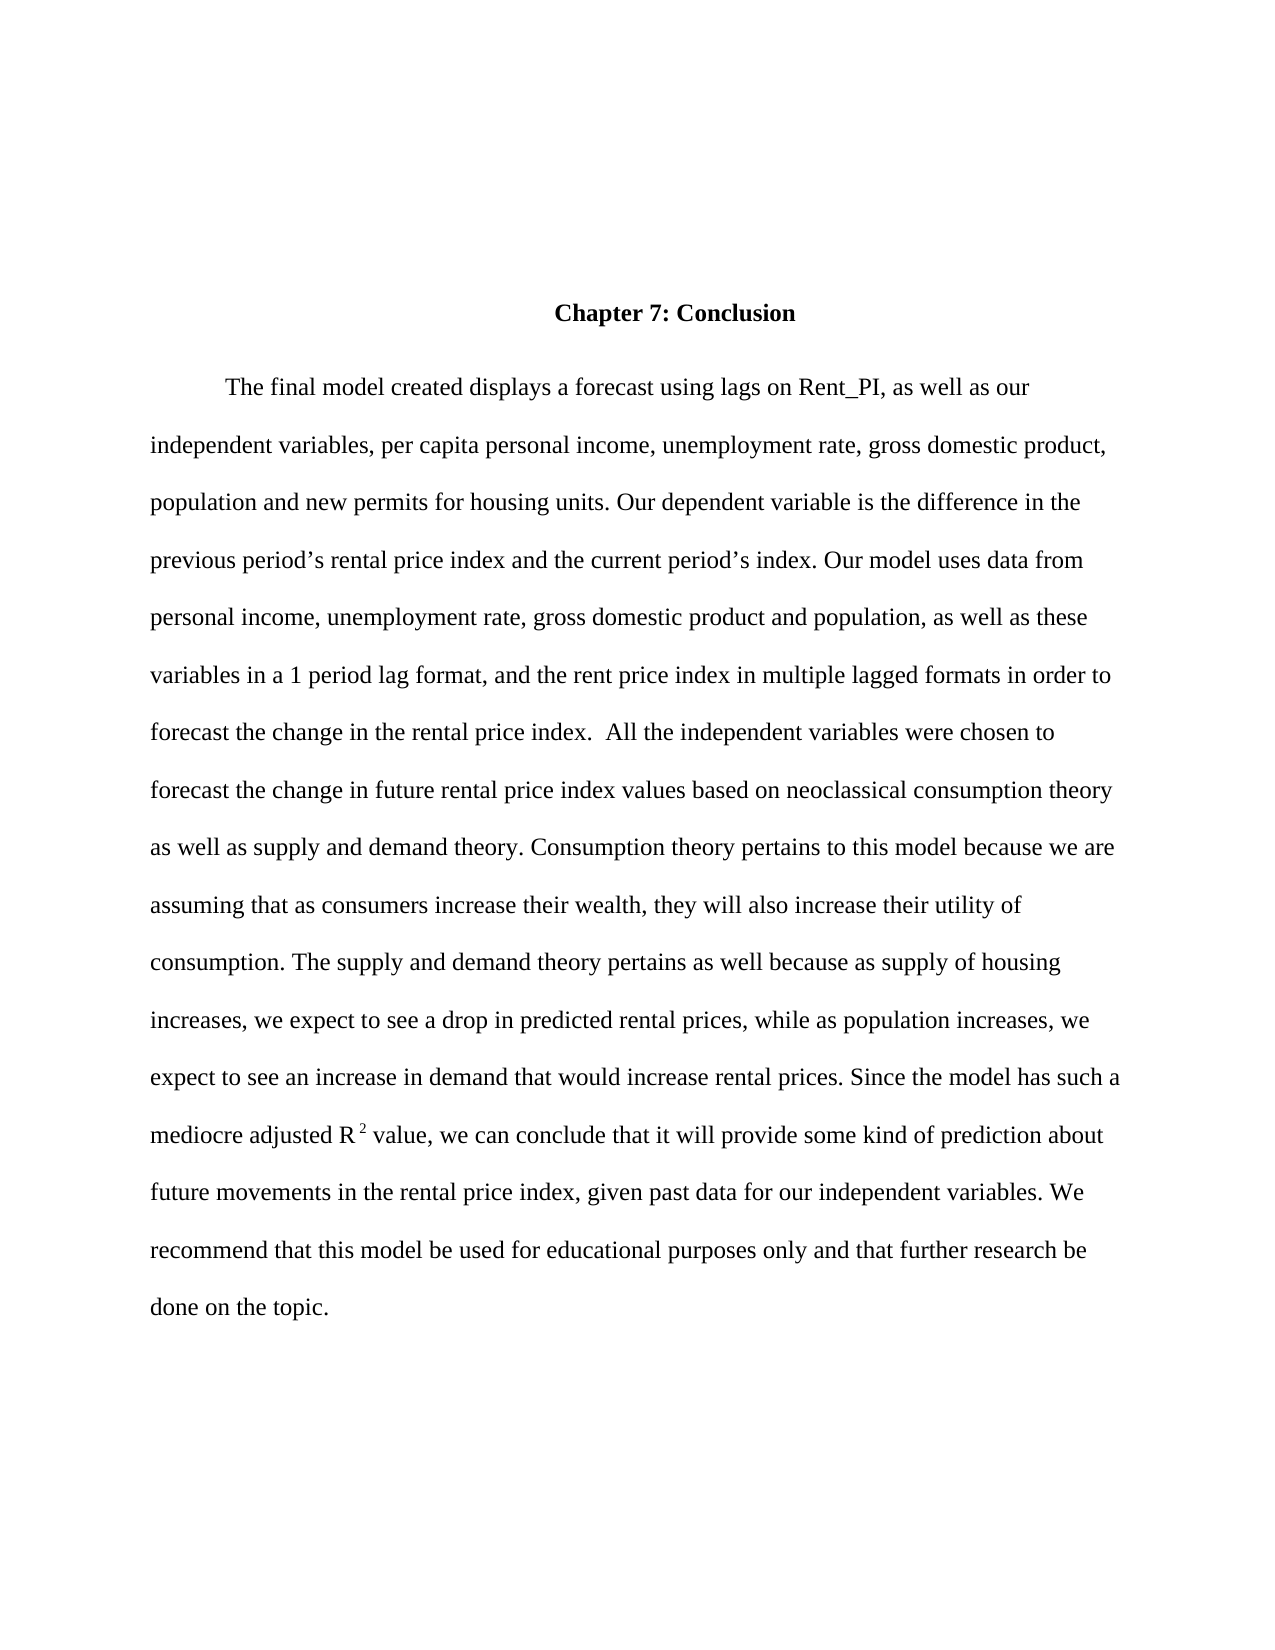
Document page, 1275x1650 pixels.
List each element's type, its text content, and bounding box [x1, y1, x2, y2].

text The final model created displays a forecast using lags on Rent_PI, as well as our independent variables, per capita personal income, unemployment rate, gross domestic product, population and new permits for housing units. Our dependent variable is the difference in the previous period’s rental price index and the current period’s index. Our model uses data from personal income, unemployment rate, gross domestic product and population, as well as these variables in a 1 period lag format, and the rent price index in multiple lagged formats in order to forecast the change in the rental price index. All the independent variables were chosen to forecast the change in future rental price index values based on neoclassical consumption theory as well as supply and demand theory. Consumption theory pertains to this model because we are assuming that as consumers increase their wealth, they will also increase their utility of consumption. The supply and demand theory pertains as well because as supply of housing increases, we expect to see a drop in predicted rental prices, while as population increases, we expect to see an increase in demand that would increase rental prices. Since the model has such a mediocre adjusted R 2 value, we can conclude that it will provide some kind of prediction about future movements in the rental price index, given past data for our independent variables. We recommend that this model be used for educational purposes only and that further research be done on the topic. [150, 372, 1125, 1321]
text Chapter 7: Conclusion [150, 298, 1125, 327]
